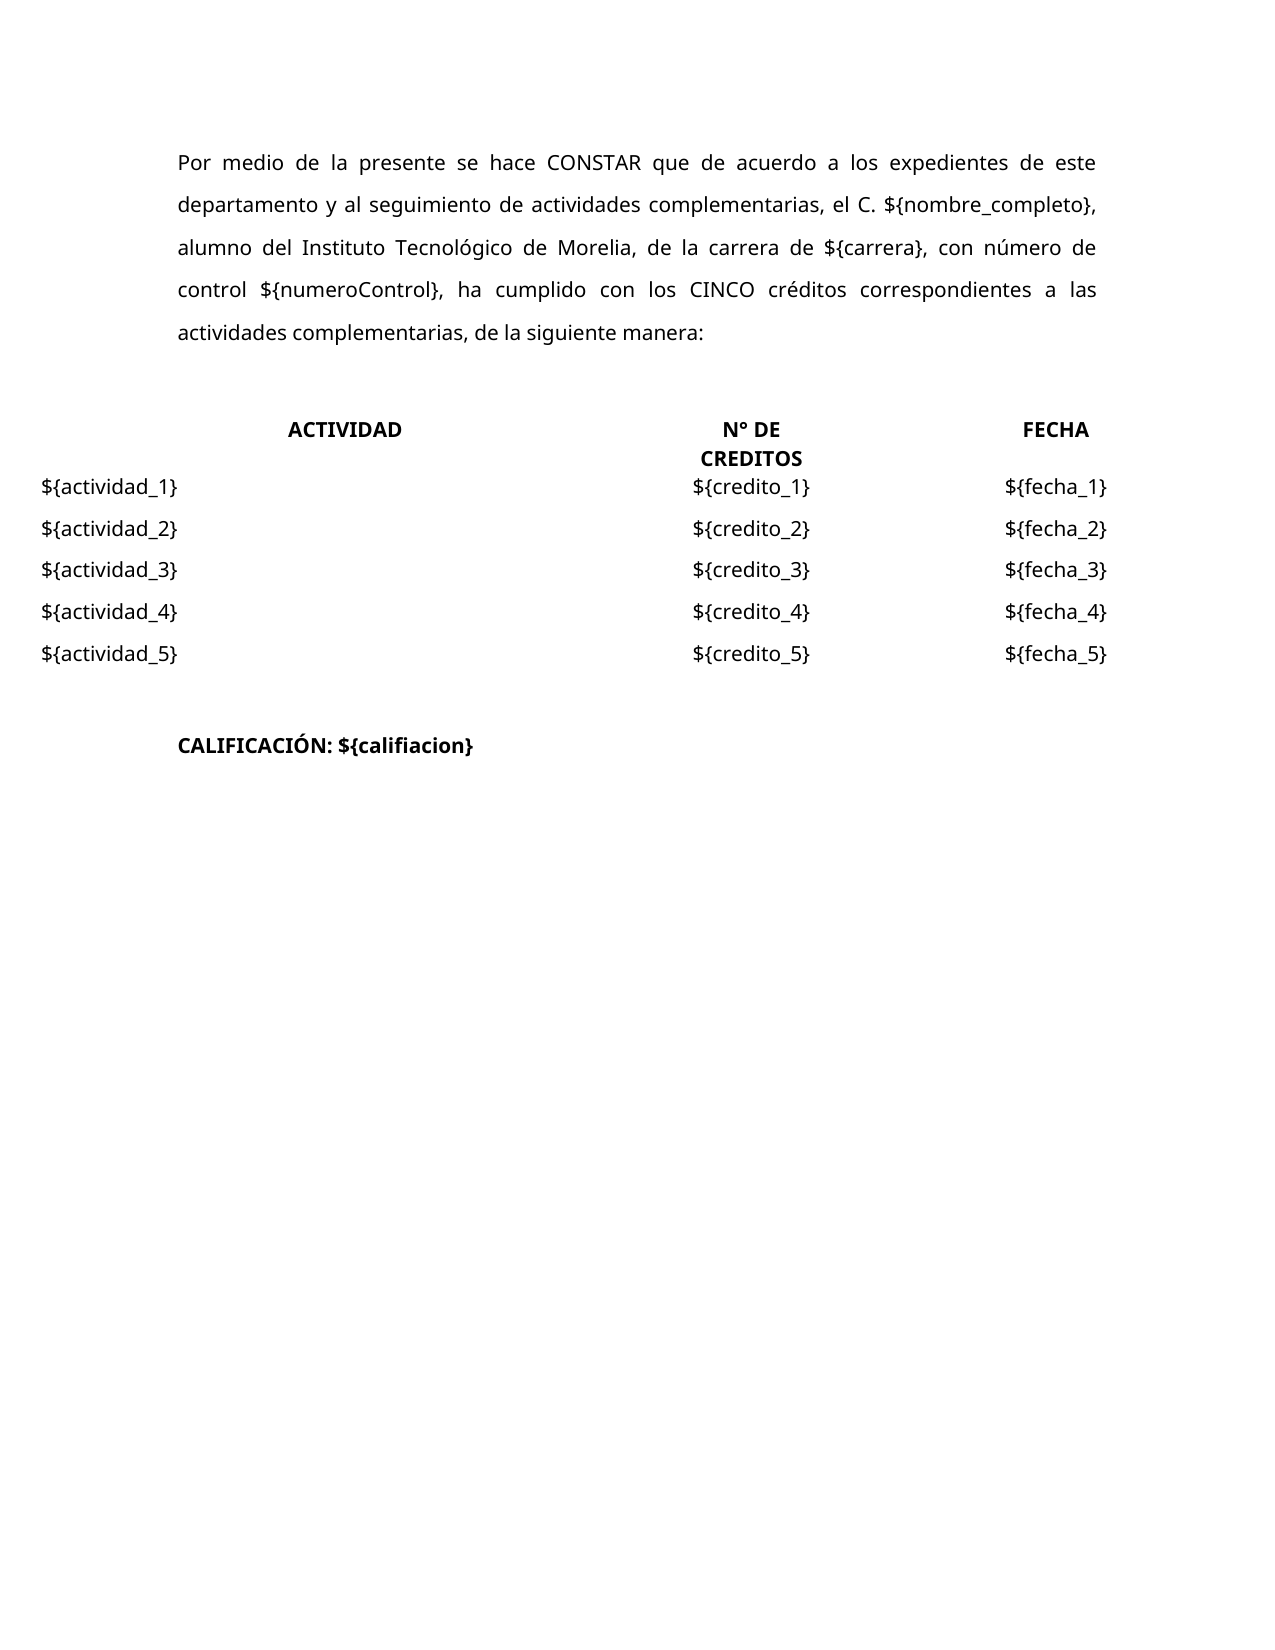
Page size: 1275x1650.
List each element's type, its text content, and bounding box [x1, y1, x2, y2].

text Por medio de la presente se hace CONSTAR que de acuerdo a los expedientes de este departamento y al seguimiento de actividades complementarias, el C. ${nombre_completo}, alumno del Instituto Tecnológico de Morelia, de la carrera de ${carrera}, con número de control ${numeroControl}, ha cumplido con los CINCO créditos correspondientes a las actividades complementarias, de la siguiente manera: [177, 148, 1098, 346]
table_cell ${actividad_4} [30, 597, 661, 639]
table_header N° DE CREDITOS [661, 416, 842, 472]
table_cell ${credito_4} [661, 597, 842, 639]
table_cell ${credito_1} [661, 473, 842, 514]
text CALIFICACIÓN: ${califiacion} [177, 731, 1098, 760]
table_cell ${fecha_1} [842, 473, 1270, 514]
table_cell ${fecha_5} [842, 639, 1270, 680]
table_cell ${fecha_3} [842, 556, 1270, 597]
table_cell ${fecha_2} [842, 514, 1270, 556]
table_cell ${actividad_2} [30, 514, 661, 556]
table_cell ${actividad_3} [30, 556, 661, 597]
table_cell ${actividad_5} [30, 639, 661, 680]
table_cell ${fecha_4} [842, 597, 1270, 639]
table_header ACTIVIDAD [30, 416, 661, 472]
table_cell ${credito_3} [661, 556, 842, 597]
table_cell ${actividad_1} [30, 473, 661, 514]
table_header FECHA [842, 416, 1270, 472]
table_cell ${credito_5} [661, 639, 842, 680]
table_cell ${credito_2} [661, 514, 842, 556]
